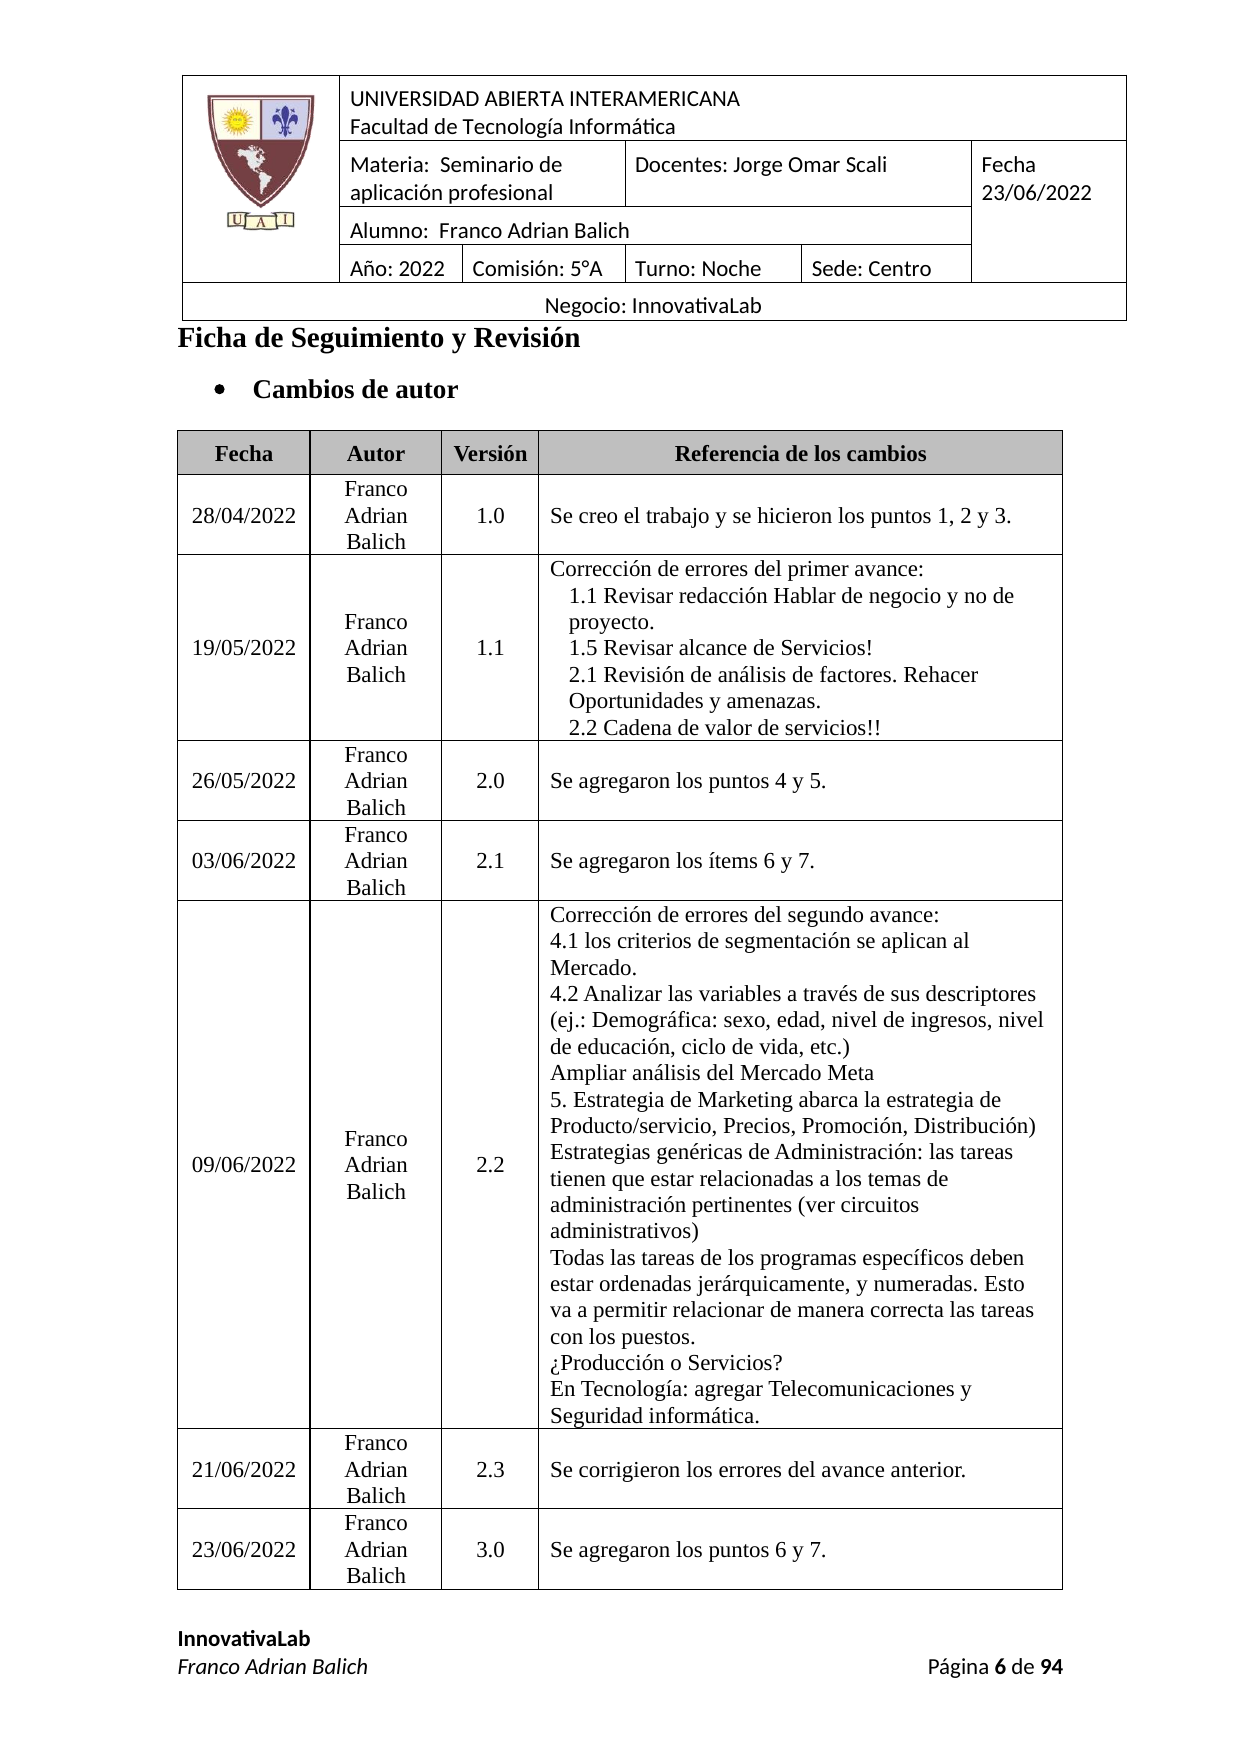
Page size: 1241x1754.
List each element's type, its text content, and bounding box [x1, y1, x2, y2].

table_cell Se creo el trabajo y se hicieron los puntos 1, 2 y 3. [539, 475, 1062, 554]
table_cell Corrección de errores del segundo avance: 4.1 los criterios de segmentación se aplican al Mercado. 4.2 Analizar las variables a través de sus descriptores (ej.: Demográfica: sexo, edad, nivel de ingresos, nivel de educación, ciclo de vida, etc.) Ampliar análisis del Mercado Meta 5. Estrategia de Marketing abarca la estrategia de Producto/servicio, Precios, Promoción, Distribución) Estrategias genéricas de Administración: las tareas tienen que estar relacionadas a los temas de administración pertinentes (ver circuitos administrativos) Todas las tareas de los programas específicos deben estar ordenadas jerárquicamente, y numeradas. Esto va a permitir relacionar de manera correcta las tareas con los puestos. ¿Producción o Servicios? En Tecnología: agregar Telecomunicaciones y Seguridad informática. [539, 901, 1062, 1428]
table_cell Se agregaron los ítems 6 y 7. [539, 821, 1062, 900]
table_cell 23/06/2022 [178, 1509, 309, 1588]
table_cell Franco Adrian Balich [311, 555, 441, 740]
table_cell Franco Adrian Balich [311, 821, 441, 900]
table_cell 2.3 [442, 1429, 538, 1508]
table_cell Se corrigieron los errores del avance anterior. [539, 1429, 1062, 1508]
text Ficha de Seguimiento y Revisión [177, 148, 1063, 354]
table_header Versión [442, 431, 538, 474]
table_cell 03/06/2022 [178, 821, 309, 900]
table_cell 26/05/2022 [178, 741, 309, 820]
table_cell 2.1 [442, 821, 538, 900]
table_cell 1.0 [442, 475, 538, 554]
table_cell 2.0 [442, 741, 538, 820]
list Cambios de autor [215, 373, 1063, 405]
table_header Referencia de los cambios [539, 431, 1062, 474]
table_cell Franco Adrian Balich [311, 741, 441, 820]
table_cell Se agregaron los puntos 6 y 7. [539, 1509, 1062, 1588]
table_cell Franco Adrian Balich [311, 475, 441, 554]
picture [202, 84, 317, 235]
table_cell 28/04/2022 [178, 475, 309, 554]
table_cell 2.2 [442, 901, 538, 1428]
table_cell Franco Adrian Balich [311, 1429, 441, 1508]
table_cell 1.1 [442, 555, 538, 740]
table_cell Se agregaron los puntos 4 y 5. [539, 741, 1062, 820]
table_cell Franco Adrian Balich [311, 901, 441, 1428]
table_cell 19/05/2022 [178, 555, 309, 740]
table_header Autor [311, 431, 441, 474]
table_cell Franco Adrian Balich [311, 1509, 441, 1588]
table_header Fecha [178, 431, 309, 474]
table_cell 21/06/2022 [178, 1429, 309, 1508]
table_cell 3.0 [442, 1509, 538, 1588]
table_cell 09/06/2022 [178, 901, 309, 1428]
table_cell Corrección de errores del primer avance: 1.1 Revisar redacción Hablar de negocio y no de proyecto. 1.5 Revisar alcance de Servicios! 2.1 Revisión de análisis de factores. Rehacer Oportunidades y amenazas. 2.2 Cadena de valor de servicios!! [539, 555, 1062, 740]
